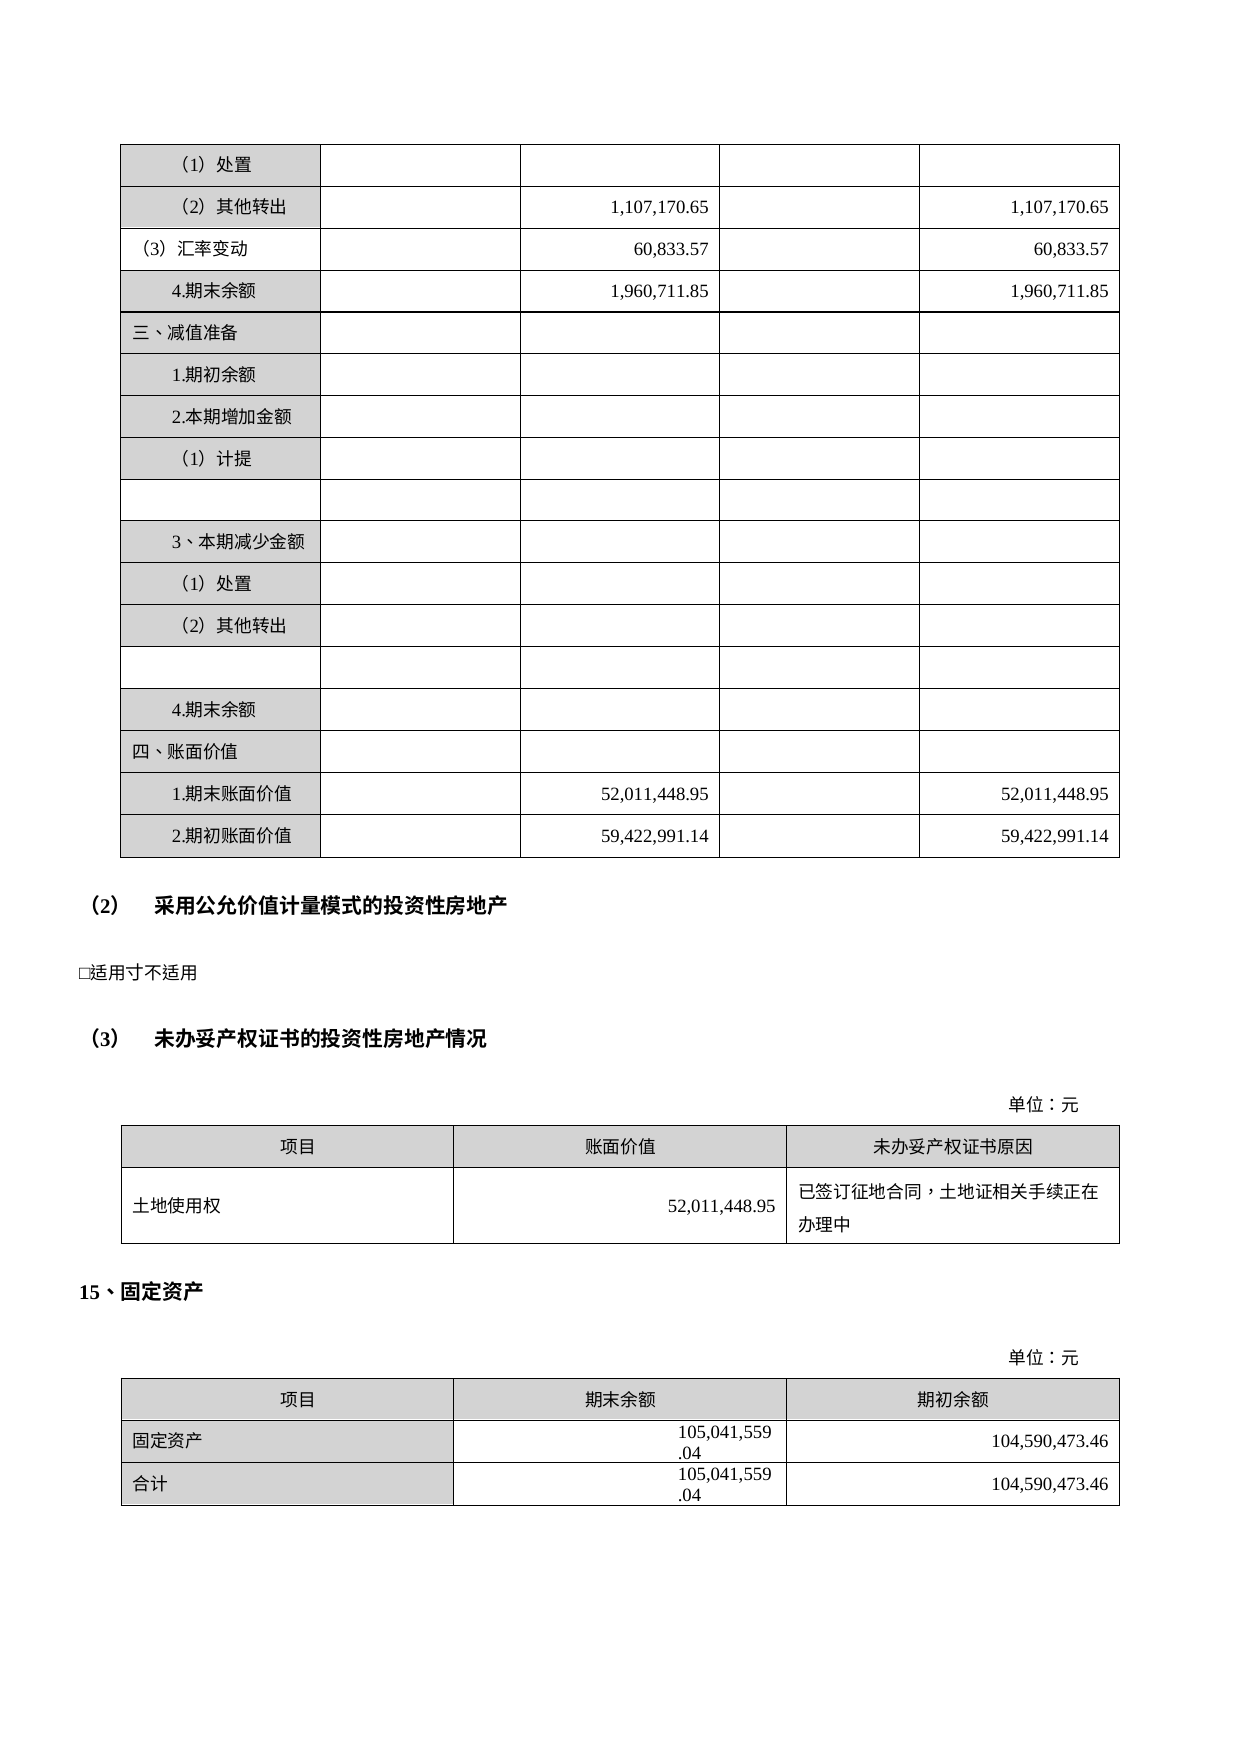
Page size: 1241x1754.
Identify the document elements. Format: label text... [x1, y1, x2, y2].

text 单位：元 [1008, 1092, 1162, 1116]
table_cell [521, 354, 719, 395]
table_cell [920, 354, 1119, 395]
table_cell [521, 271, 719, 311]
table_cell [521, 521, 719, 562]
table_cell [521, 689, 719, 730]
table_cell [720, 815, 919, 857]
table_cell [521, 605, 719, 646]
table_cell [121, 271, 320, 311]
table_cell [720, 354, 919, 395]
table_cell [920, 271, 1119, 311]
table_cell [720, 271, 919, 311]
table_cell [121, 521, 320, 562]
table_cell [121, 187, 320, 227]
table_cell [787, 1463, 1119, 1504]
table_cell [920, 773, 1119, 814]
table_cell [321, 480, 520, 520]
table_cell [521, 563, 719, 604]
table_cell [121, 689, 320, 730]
text 单位：元 [1008, 1345, 1162, 1369]
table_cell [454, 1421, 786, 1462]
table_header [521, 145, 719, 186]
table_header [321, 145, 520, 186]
subtitle （3） 未办妥产权证书的投资性房地产情况 [79, 1024, 1162, 1053]
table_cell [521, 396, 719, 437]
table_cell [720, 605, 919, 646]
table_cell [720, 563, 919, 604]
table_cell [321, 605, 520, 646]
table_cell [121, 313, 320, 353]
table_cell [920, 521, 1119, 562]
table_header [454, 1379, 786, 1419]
subtitle 15、固定资产 [79, 1277, 1162, 1306]
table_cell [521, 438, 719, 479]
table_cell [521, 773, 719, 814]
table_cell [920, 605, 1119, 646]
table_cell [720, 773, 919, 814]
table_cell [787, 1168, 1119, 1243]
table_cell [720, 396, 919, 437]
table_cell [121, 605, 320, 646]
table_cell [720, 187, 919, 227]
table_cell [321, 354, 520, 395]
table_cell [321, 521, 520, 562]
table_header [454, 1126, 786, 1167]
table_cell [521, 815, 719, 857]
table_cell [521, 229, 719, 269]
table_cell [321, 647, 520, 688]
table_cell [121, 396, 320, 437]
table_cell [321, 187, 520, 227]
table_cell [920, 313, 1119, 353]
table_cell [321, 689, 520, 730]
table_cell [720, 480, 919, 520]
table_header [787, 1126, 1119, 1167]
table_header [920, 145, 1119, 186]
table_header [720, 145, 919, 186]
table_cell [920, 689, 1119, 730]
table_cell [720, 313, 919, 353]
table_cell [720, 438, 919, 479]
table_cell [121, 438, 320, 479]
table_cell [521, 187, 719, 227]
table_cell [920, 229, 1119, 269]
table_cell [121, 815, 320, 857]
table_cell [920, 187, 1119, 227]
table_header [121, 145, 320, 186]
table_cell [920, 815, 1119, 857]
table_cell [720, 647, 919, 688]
text □适用寸不适用 [79, 959, 1162, 984]
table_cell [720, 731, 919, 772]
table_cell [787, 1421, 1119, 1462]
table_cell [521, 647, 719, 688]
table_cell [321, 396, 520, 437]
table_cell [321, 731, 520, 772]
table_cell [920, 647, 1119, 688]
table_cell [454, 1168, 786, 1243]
subtitle （2） 采用公允价值计量模式的投资性房地产 [79, 891, 1162, 919]
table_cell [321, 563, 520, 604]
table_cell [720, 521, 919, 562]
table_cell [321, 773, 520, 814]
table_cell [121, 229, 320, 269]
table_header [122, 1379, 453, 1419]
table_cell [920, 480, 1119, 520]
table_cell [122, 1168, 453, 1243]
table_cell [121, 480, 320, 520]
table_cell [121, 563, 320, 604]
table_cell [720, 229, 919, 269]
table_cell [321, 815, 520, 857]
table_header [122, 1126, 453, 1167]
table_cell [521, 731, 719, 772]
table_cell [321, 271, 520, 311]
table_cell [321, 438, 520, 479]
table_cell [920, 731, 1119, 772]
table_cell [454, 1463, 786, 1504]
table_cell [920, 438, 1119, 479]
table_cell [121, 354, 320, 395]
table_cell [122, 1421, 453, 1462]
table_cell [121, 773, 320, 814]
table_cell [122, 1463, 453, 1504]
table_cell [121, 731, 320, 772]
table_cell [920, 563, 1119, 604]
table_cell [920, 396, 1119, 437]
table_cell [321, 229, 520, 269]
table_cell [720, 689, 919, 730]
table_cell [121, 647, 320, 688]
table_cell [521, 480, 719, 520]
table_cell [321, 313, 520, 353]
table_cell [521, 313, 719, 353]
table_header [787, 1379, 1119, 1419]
